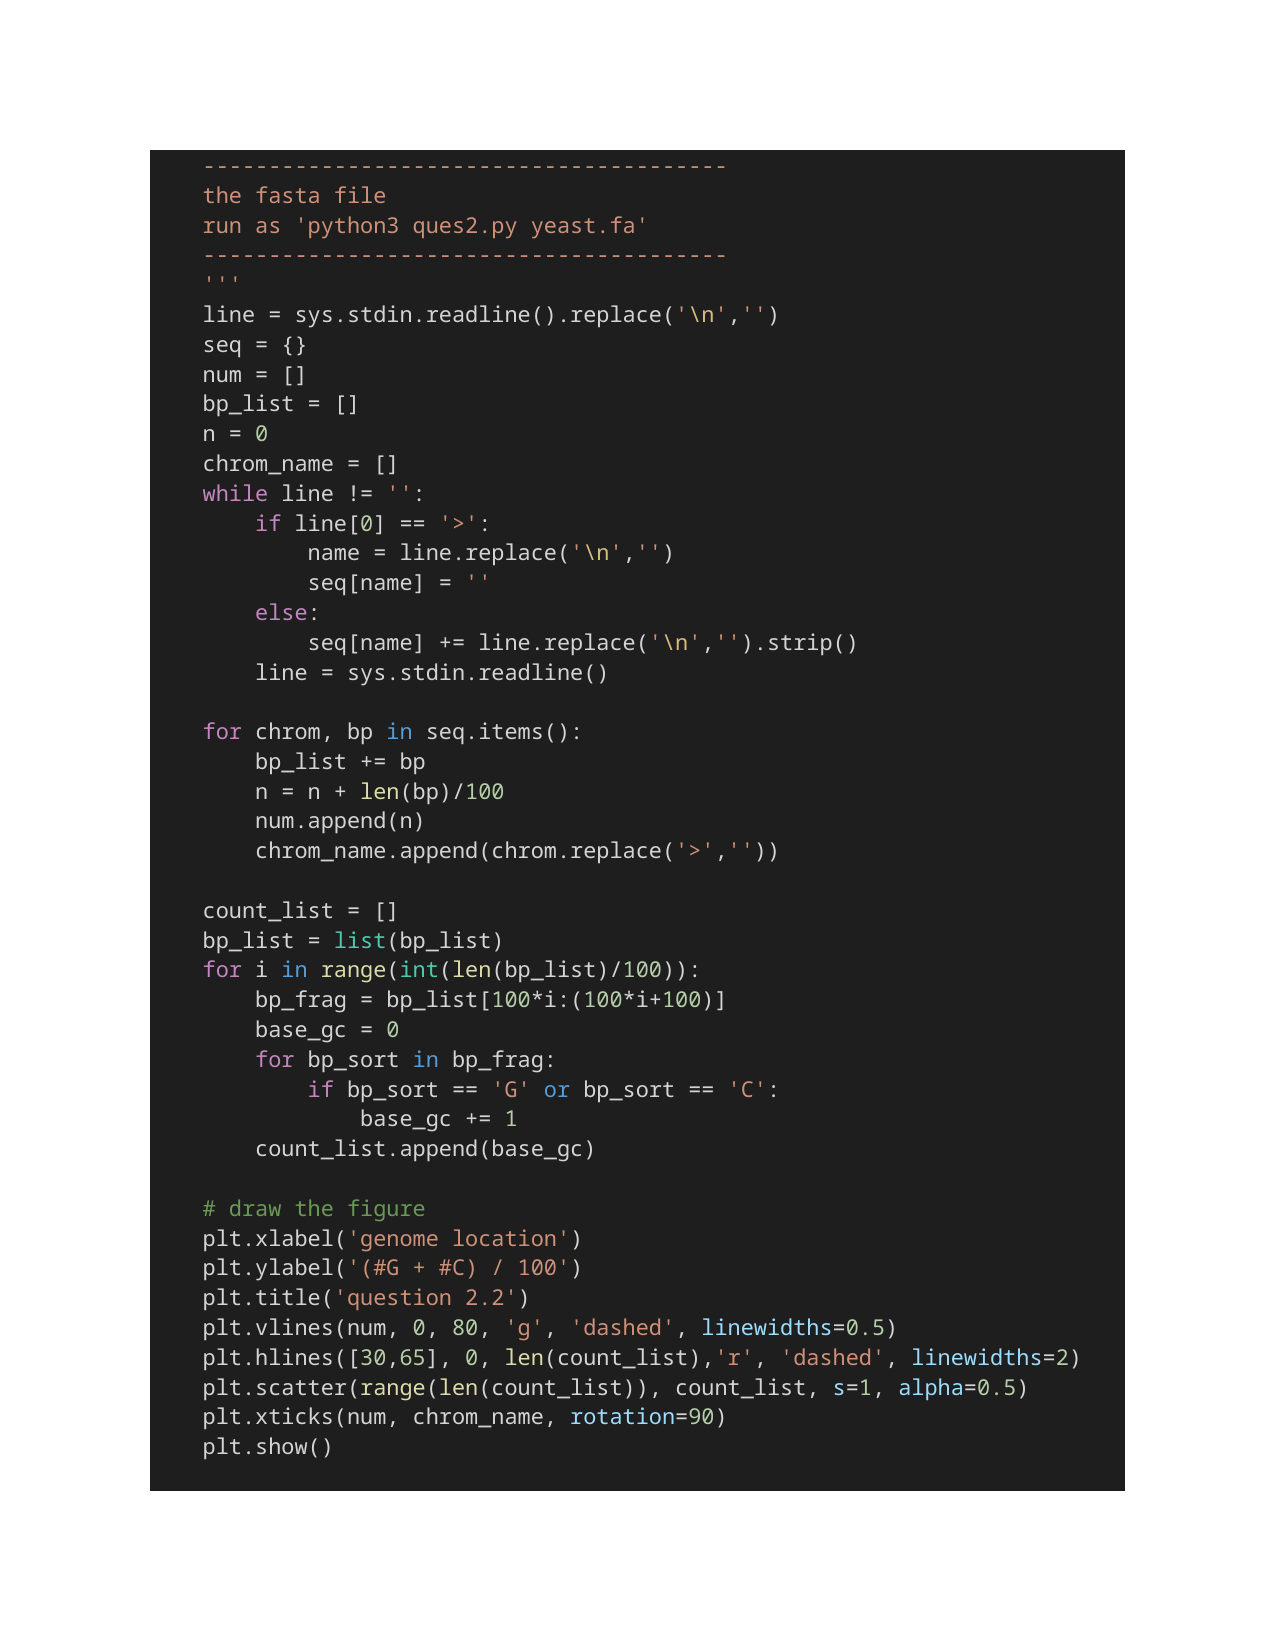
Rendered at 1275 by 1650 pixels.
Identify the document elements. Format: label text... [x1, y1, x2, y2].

text plt.vlines(num, 0, 80, 'g', 'dashed', linewidths=0.5) [150, 1312, 1125, 1342]
text plt.hlines([30,65], 0, len(count_list),'r', 'dashed', linewidths=2) [150, 1342, 1125, 1371]
text else: [150, 597, 1125, 627]
text bp_list = [] [150, 388, 1125, 418]
text name = line.replace('\n','') [150, 537, 1125, 567]
text seq[name] = '' [150, 567, 1125, 597]
text while line != '': [150, 478, 1125, 507]
text bp_list += bp [150, 746, 1125, 776]
text line = sys.stdin.readline().replace('\n','') [150, 299, 1125, 329]
text plt.title('question 2.2') [150, 1282, 1125, 1312]
text n = 0 [150, 418, 1125, 448]
text count_list.append(base_gc) [150, 1133, 1125, 1163]
text chrom_name = [] [150, 448, 1125, 478]
text plt.ylabel('(#G + #C) / 100') [150, 1252, 1125, 1282]
text # draw the figure [150, 1193, 1125, 1222]
text for i in range(int(len(bp_list)/100)): [150, 954, 1125, 984]
text if bp_sort == 'G' or bp_sort == 'C': [150, 1073, 1125, 1103]
text bp_list = list(bp_list) [150, 924, 1125, 954]
text seq = {} [150, 329, 1125, 358]
text plt.scatter(range(len(count_list)), count_list, s=1, alpha=0.5) [150, 1371, 1125, 1401]
text ''' [150, 269, 1125, 299]
text for chrom, bp in seq.items(): [150, 716, 1125, 746]
text count_list = [] [150, 895, 1125, 924]
text the fasta file [150, 180, 1125, 209]
text plt.xticks(num, chrom_name, rotation=90) [150, 1401, 1125, 1431]
text num.append(n) [150, 805, 1125, 835]
text chrom_name.append(chrom.replace('>','')) [150, 835, 1125, 865]
text n = n + len(bp)/100 [150, 776, 1125, 805]
text bp_frag = bp_list[100*i:(100*i+100)] [150, 984, 1125, 1014]
text plt.show() [150, 1431, 1125, 1461]
text base_gc += 1 [150, 1103, 1125, 1133]
text seq[name] += line.replace('\n','').strip() [150, 627, 1125, 656]
text num = [] [150, 358, 1125, 388]
text line = sys.stdin.readline() [150, 656, 1125, 686]
text ---------------------------------------- [150, 239, 1125, 269]
text for bp_sort in bp_frag: [150, 1044, 1125, 1073]
text run as 'python3 ques2.py yeast.fa' [150, 209, 1125, 239]
text base_gc = 0 [150, 1014, 1125, 1044]
text ---------------------------------------- [150, 150, 1125, 180]
text plt.xlabel('genome location') [150, 1222, 1125, 1252]
text if line[0] == '>': [150, 507, 1125, 537]
